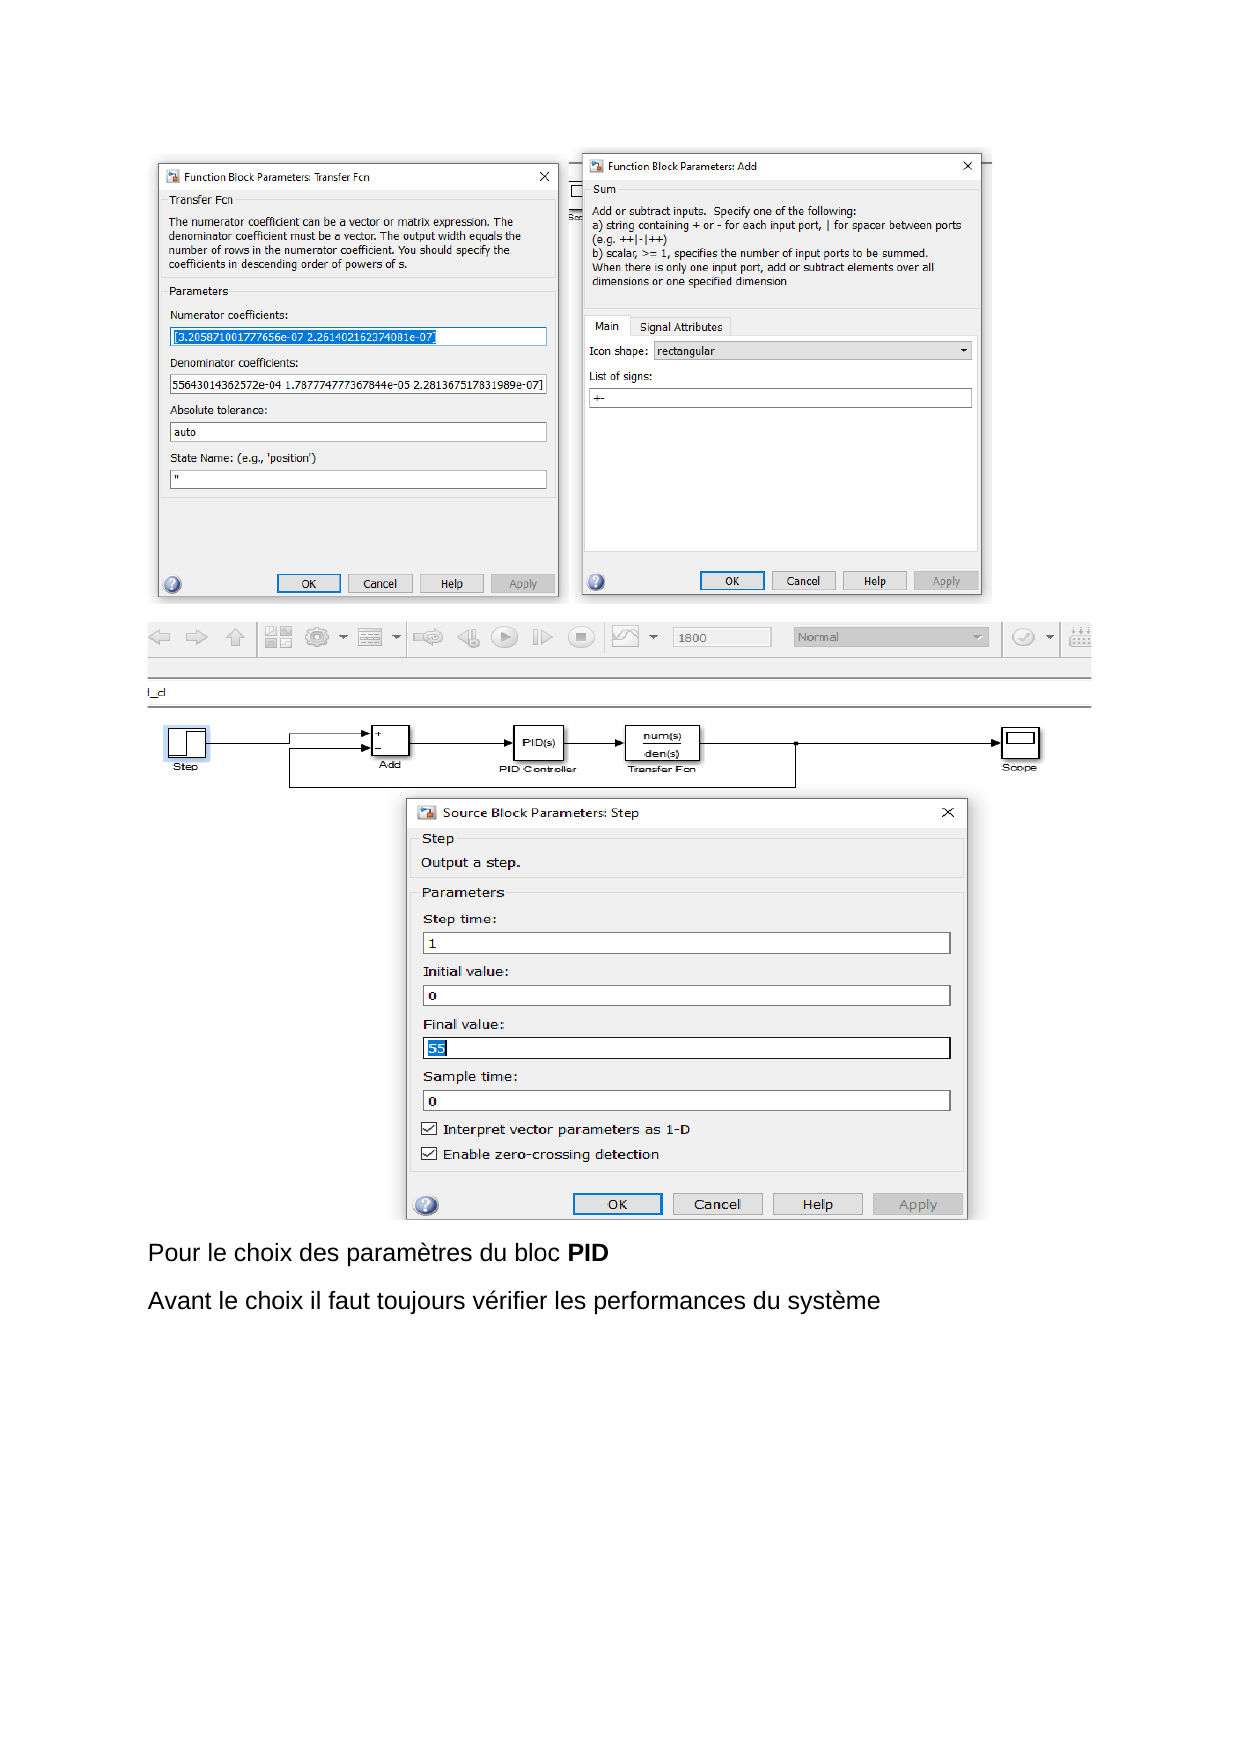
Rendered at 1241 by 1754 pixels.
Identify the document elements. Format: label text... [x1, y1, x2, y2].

text Avant le choix il faut toujours vérifier les performances du système [148, 1286, 1093, 1314]
picture [147, 622, 1092, 1220]
text Pour le choix des paramètres du bloc PID [148, 1238, 1093, 1267]
picture [147, 147, 993, 604]
